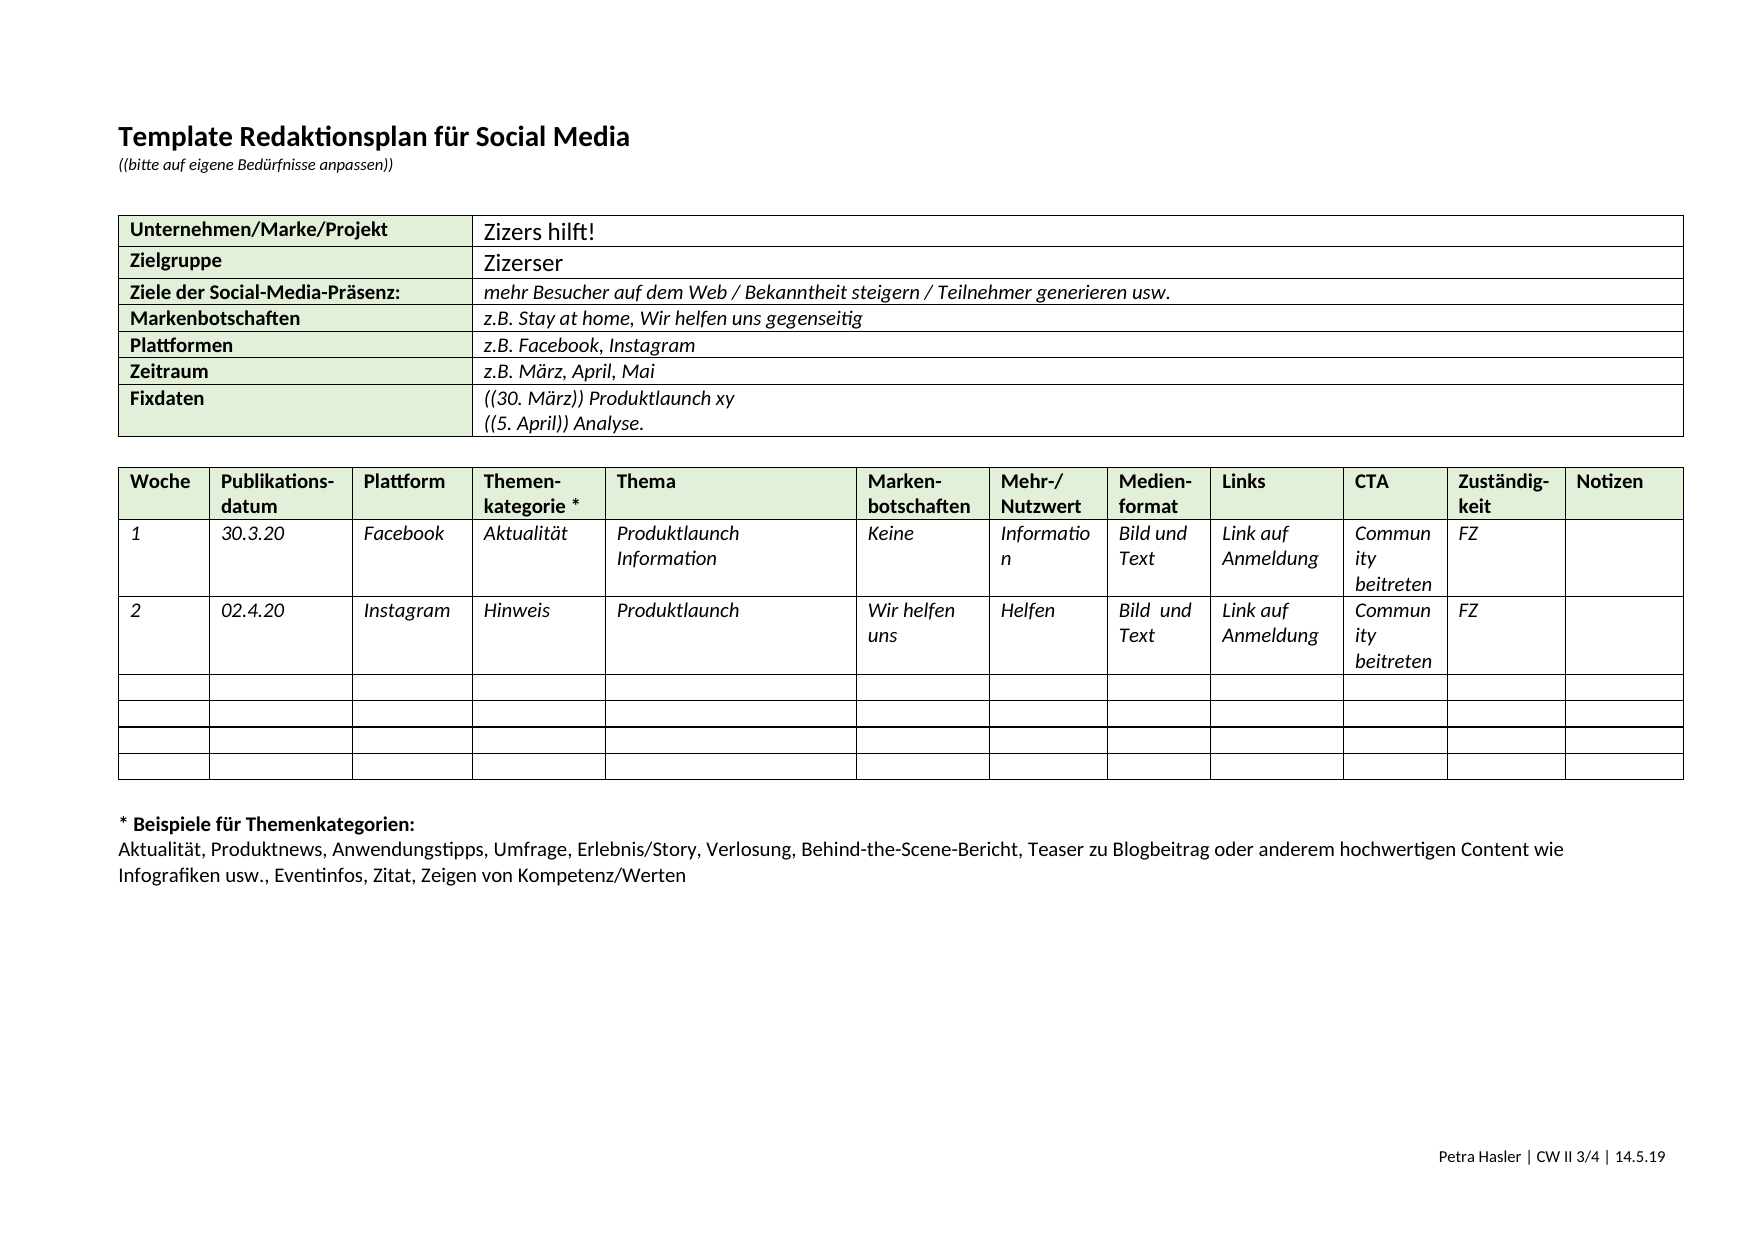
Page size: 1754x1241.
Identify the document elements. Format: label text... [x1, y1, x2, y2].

table_cell Zizerser [473, 247, 1683, 278]
table_header Mehr-/ Nutzwert [990, 468, 1107, 519]
table_cell [1566, 597, 1683, 673]
table_cell [1566, 728, 1683, 753]
table_cell [353, 728, 472, 753]
table_cell z.B. Facebook, Instagram [473, 332, 1683, 357]
table_cell ((30. März)) Produktlaunch xy ((5. April)) Analyse. [473, 385, 1683, 436]
table_cell [353, 754, 472, 779]
table_cell mehr Besucher auf dem Web / Bekanntheit steigern / Teilnehmer generieren usw. [473, 279, 1683, 304]
table_cell [857, 675, 989, 700]
table_header Marken-botschaften [857, 468, 989, 519]
table_cell [119, 728, 209, 753]
table_cell Wir helfen uns [857, 597, 989, 673]
table_cell [119, 754, 209, 779]
table_cell Link auf Anmeldung [1211, 597, 1343, 673]
table_cell [606, 675, 856, 700]
table_cell [473, 701, 605, 726]
table_cell Fixdaten [119, 385, 472, 436]
table_cell [1108, 701, 1210, 726]
table_cell [473, 728, 605, 753]
table_cell z.B. Stay at home, Wir helfen uns gegenseitig [473, 305, 1683, 331]
table_cell 1 [119, 520, 209, 596]
table_cell [1211, 728, 1343, 753]
table_cell Keine [857, 520, 989, 596]
table_header Medien-format [1108, 468, 1210, 519]
table_cell [1108, 675, 1210, 700]
table_cell [1344, 728, 1447, 753]
table_cell Information [990, 520, 1107, 596]
table_cell Link auf Anmeldung [1211, 520, 1343, 596]
table_cell [1211, 754, 1343, 779]
table_cell FZ [1448, 520, 1565, 596]
table_cell [1211, 701, 1343, 726]
table_cell z.B. März, April, Mai [473, 358, 1683, 384]
table_cell Produktlaunch Information [606, 520, 856, 596]
table_cell [473, 675, 605, 700]
table_header Unternehmen/Marke/Projekt [119, 216, 472, 246]
table_cell [1566, 701, 1683, 726]
text Template Redaktionsplan für Social Media [118, 118, 1665, 154]
table_cell [1448, 728, 1565, 753]
table_header Zuständig-keit [1448, 468, 1565, 519]
table_cell [990, 701, 1107, 726]
table_cell [1566, 754, 1683, 779]
table_header Links [1211, 468, 1343, 519]
table_cell [1448, 754, 1565, 779]
table_cell Aktualität [473, 520, 605, 596]
table_cell Helfen [990, 597, 1107, 673]
table_cell Plattformen [119, 332, 472, 357]
table_cell Hinweis [473, 597, 605, 673]
table_cell Produktlaunch [606, 597, 856, 673]
table_cell [210, 728, 352, 753]
table_cell [990, 675, 1107, 700]
table_cell [473, 754, 605, 779]
table_cell [1448, 675, 1565, 700]
table_cell Zeitraum [119, 358, 472, 384]
table_header Zizers hilft! [473, 216, 1683, 246]
table_cell [857, 701, 989, 726]
table_cell [857, 754, 989, 779]
text ((bitte auf eigene Bedürfnisse anpassen)) [118, 154, 1665, 174]
table_cell FZ [1448, 597, 1565, 673]
text * Beispiele für Themenkategorien: [118, 811, 1665, 836]
table_cell [1448, 701, 1565, 726]
table_cell [210, 754, 352, 779]
table_cell Community beitreten [1344, 520, 1447, 596]
table_header CTA [1344, 468, 1447, 519]
table_cell [990, 754, 1107, 779]
table_cell Community beitreten [1344, 597, 1447, 673]
table_cell [606, 701, 856, 726]
table_cell [1344, 675, 1447, 700]
table_cell 2 [119, 597, 209, 673]
table_cell [1344, 754, 1447, 779]
table_cell [210, 675, 352, 700]
table_cell [353, 675, 472, 700]
table_cell Ziele der Social-Media-Präsenz: [119, 279, 472, 304]
table_cell Zielgruppe [119, 247, 472, 278]
table_cell Markenbotschaften [119, 305, 472, 331]
table_header Thema [606, 468, 856, 519]
table_cell [210, 701, 352, 726]
table_cell 02.4.20 [210, 597, 352, 673]
table_header Plattform [353, 468, 472, 519]
table_cell [1344, 701, 1447, 726]
table_cell [119, 701, 209, 726]
table_cell [857, 728, 989, 753]
table_cell Instagram [353, 597, 472, 673]
table_cell [1108, 728, 1210, 753]
table_cell 30.3.20 [210, 520, 352, 596]
table_cell [606, 754, 856, 779]
table_cell [1566, 520, 1683, 596]
table_cell [1108, 754, 1210, 779]
table_header Publikations-datum [210, 468, 352, 519]
table_cell [990, 728, 1107, 753]
table_header Themen-kategorie * [473, 468, 605, 519]
table_cell Facebook [353, 520, 472, 596]
table_cell Bild und Text [1108, 520, 1210, 596]
table_header Woche [119, 468, 209, 519]
table_cell [606, 728, 856, 753]
table_cell [119, 675, 209, 700]
table_cell [1566, 675, 1683, 700]
table_cell [1211, 675, 1343, 700]
text Aktualität, Produktnews, Anwendungstipps, Umfrage, Erlebnis/Story, Verlosung, Behind-the-Scene-Bericht, Teaser zu Blogbeitrag oder anderem hochwertigen Content wie Infografiken usw., Eventinfos, Zitat, Zeigen von Kompetenz/Werten [118, 836, 1665, 887]
table_cell Bild und Text [1108, 597, 1210, 673]
table_header Notizen [1566, 468, 1683, 519]
table_cell [353, 701, 472, 726]
